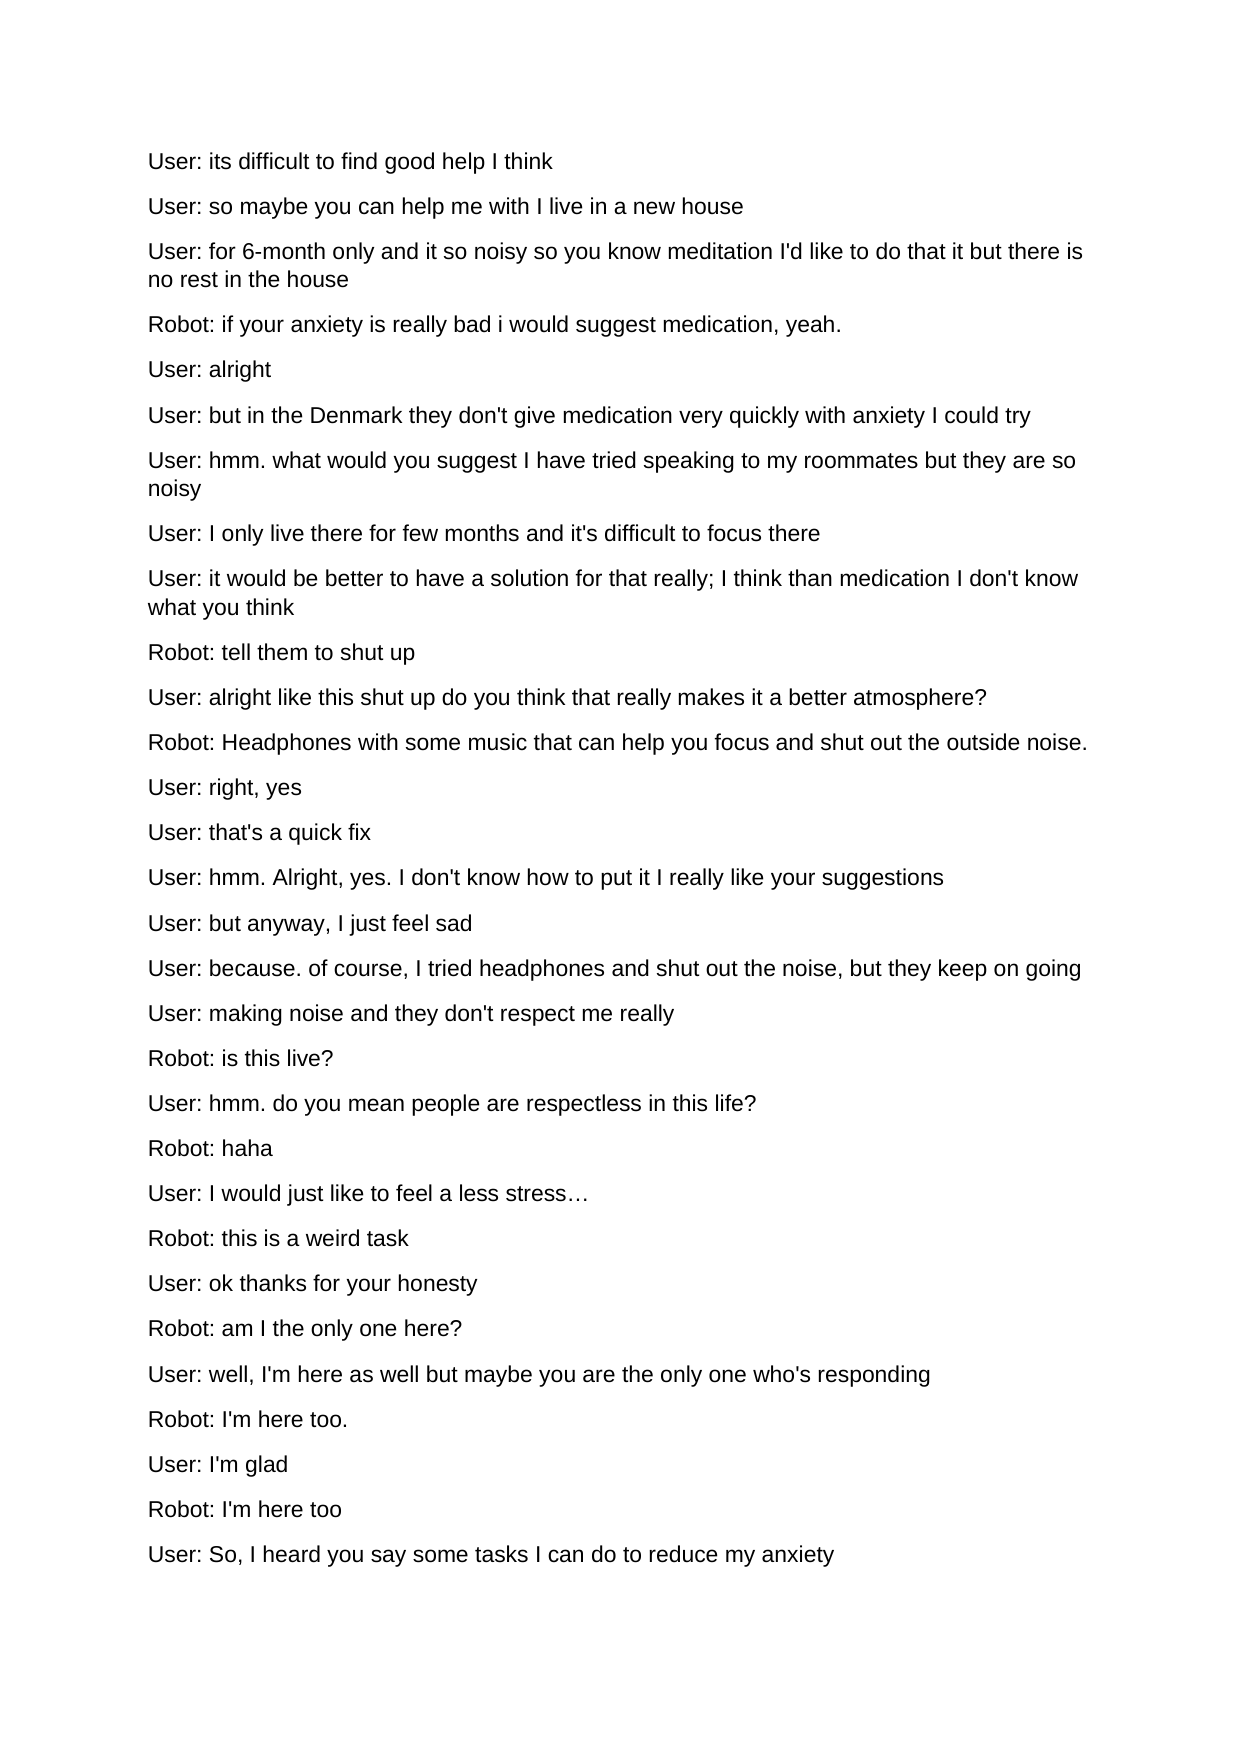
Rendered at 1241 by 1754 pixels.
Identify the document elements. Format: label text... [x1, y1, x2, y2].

text Robot: I'm here too. [148, 1406, 1093, 1432]
text User: right, yes [148, 774, 1093, 801]
text User: its difficult to find good help I think [148, 148, 1093, 174]
text Robot: tell them to shut up [148, 639, 1093, 665]
text User: hmm. what would you suggest I have tried speaking to my roommates but they are so noisy [148, 447, 1093, 501]
text User: because. of course, I tried headphones and shut out the noise, but they keep on going [148, 954, 1093, 981]
text User: I only live there for few months and it's difficult to focus there [148, 520, 1093, 547]
text User: hmm. Alright, yes. I don't know how to put it I really like your suggestions [148, 864, 1093, 891]
text Robot: Headphones with some music that can help you focus and shut out the outside noise. [148, 729, 1093, 755]
text Robot: this is a weird task [148, 1225, 1093, 1252]
text User: but in the Denmark they don't give medication very quickly with anxiety I could try [148, 402, 1093, 428]
text User: ok thanks for your honesty [148, 1270, 1093, 1297]
text User: hmm. do you mean people are respectless in this life? [148, 1090, 1093, 1116]
text User: for 6-month only and it so noisy so you know meditation I'd like to do that it but there is no rest in the house [148, 238, 1093, 293]
text User: I would just like to feel a less stress… [148, 1180, 1093, 1206]
text Robot: is this live? [148, 1045, 1093, 1071]
text Robot: haha [148, 1135, 1093, 1161]
text User: so maybe you can help me with I live in a new house [148, 193, 1093, 219]
text User: making noise and they don't respect me really [148, 1000, 1093, 1026]
text User: alright like this shut up do you think that really makes it a better atmosphere? [148, 684, 1093, 710]
text Robot: I'm here too [148, 1496, 1093, 1522]
text Robot: if your anxiety is really bad i would suggest medication, yeah. [148, 311, 1093, 338]
text User: but anyway, I just feel sad [148, 909, 1093, 936]
text Robot: am I the only one here? [148, 1315, 1093, 1342]
text User: alright [148, 356, 1093, 383]
text User: I'm glad [148, 1451, 1093, 1477]
text User: that's a quick fix [148, 819, 1093, 846]
text User: well, I'm here as well but maybe you are the only one who's responding [148, 1361, 1093, 1387]
text User: it would be better to have a solution for that really; I think than medication I don't know what you think [148, 565, 1093, 620]
text User: So, I heard you say some tasks I can do to reduce my anxiety [148, 1541, 1093, 1567]
